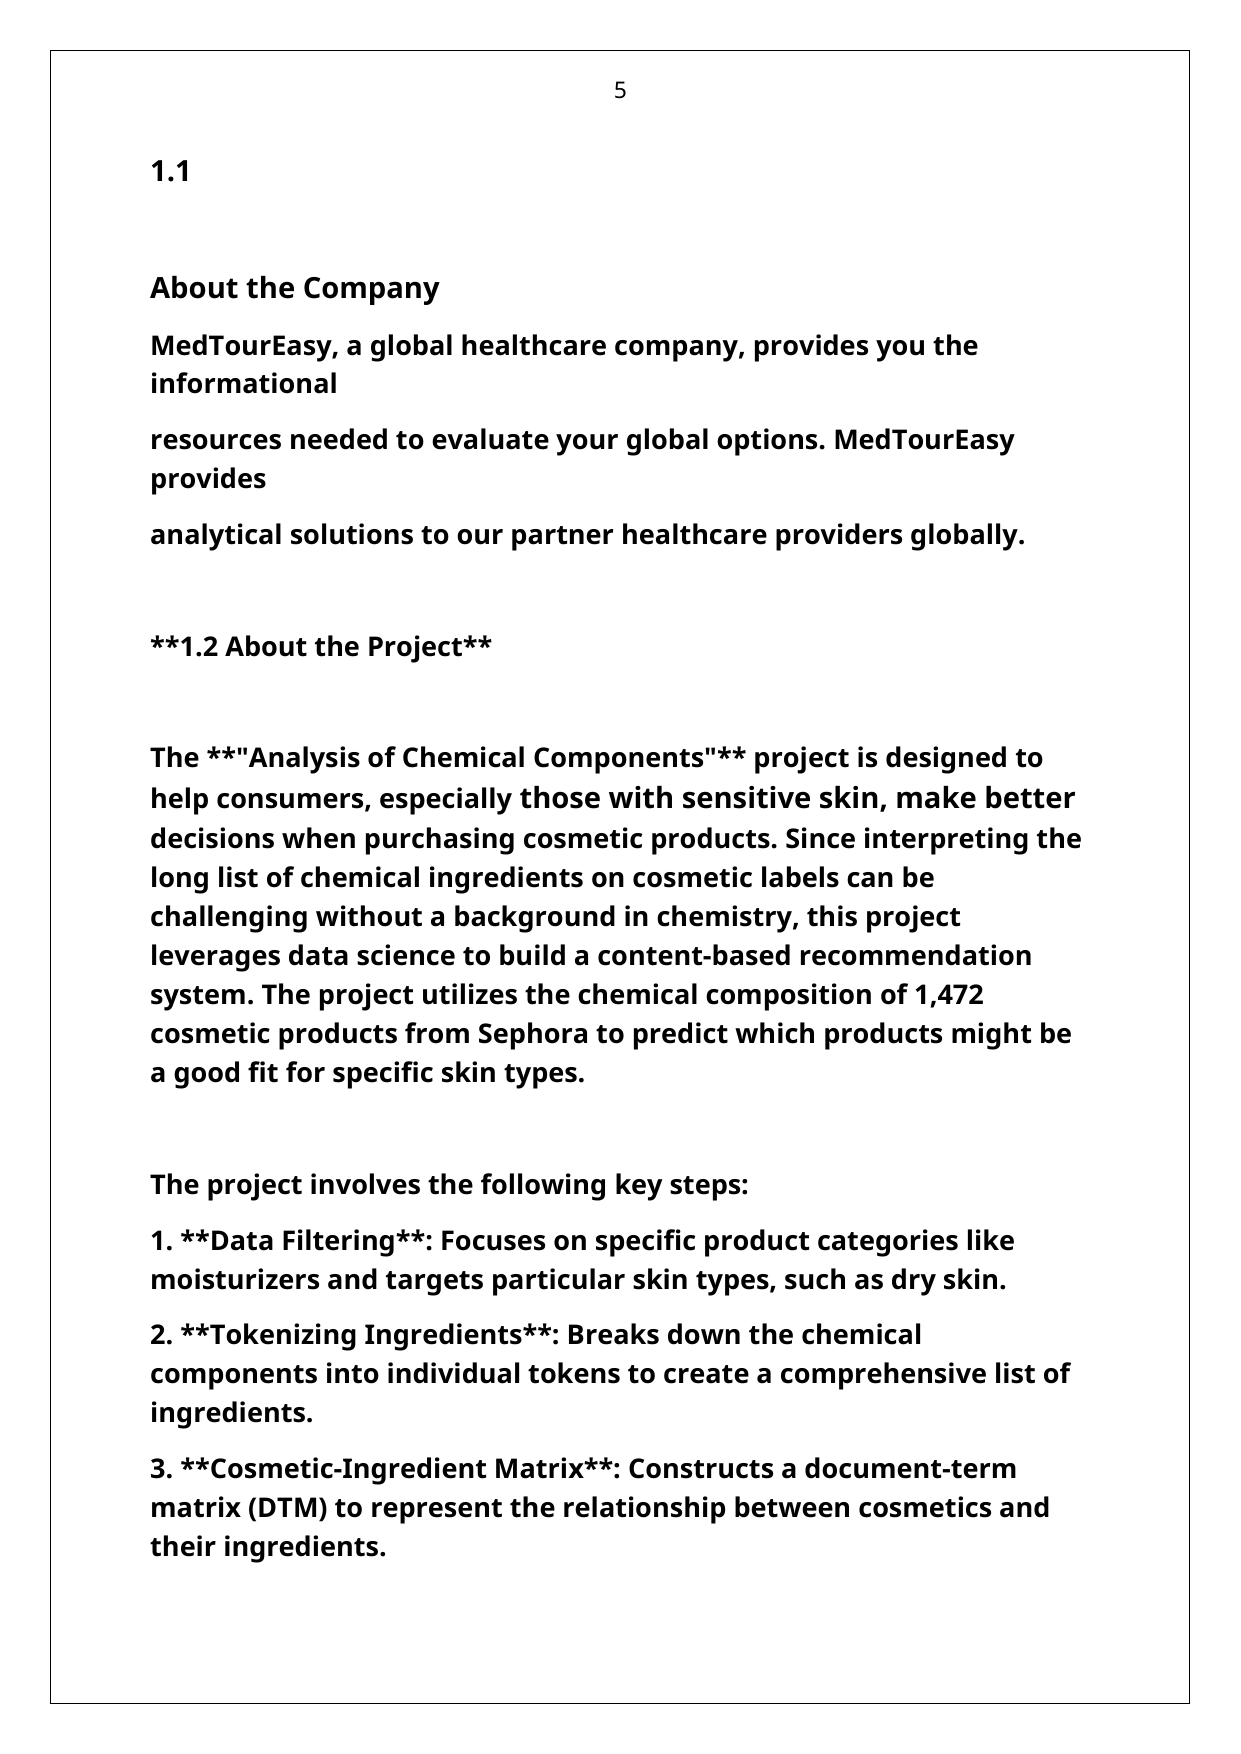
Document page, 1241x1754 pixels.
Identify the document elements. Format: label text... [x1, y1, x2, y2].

text The **"Analysis of Chemical Components"** project is designed to help consumers, especially those with sensitive skin, make better decisions when purchasing cosmetic products. Since interpreting the long list of chemical ingredients on cosmetic labels can be challenging without a background in chemistry, this project leverages data science to build a content-based recommendation system. The project utilizes the chemical composition of 1,472 cosmetic products from Sephora to predict which products might be a good fit for specific skin types. [150, 738, 1090, 1091]
text 3. **Cosmetic-Ingredient Matrix**: Constructs a document-term matrix (DTM) to represent the relationship between cosmetics and their ingredients. [150, 1450, 1090, 1565]
text 1.1 [150, 150, 1090, 190]
text **1.2 About the Project** [150, 627, 1090, 664]
text 1. **Data Filtering**: Focuses on specific product categories like moisturizers and targets particular skin types, such as dry skin. [150, 1221, 1090, 1297]
text The project involves the following key steps: [150, 1165, 1090, 1202]
text About the Company [150, 267, 1090, 307]
text analytical solutions to our partner healthcare providers globally. [150, 516, 1090, 552]
text resources needed to evaluate your global options. MedTourEasy provides [150, 421, 1090, 497]
text MedTourEasy, a global healthcare company, provides you the informational [150, 326, 1090, 402]
text 2. **Tokenizing Ingredients**: Breaks down the chemical components into individual tokens to create a comprehensive list of ingredients. [150, 1316, 1090, 1431]
